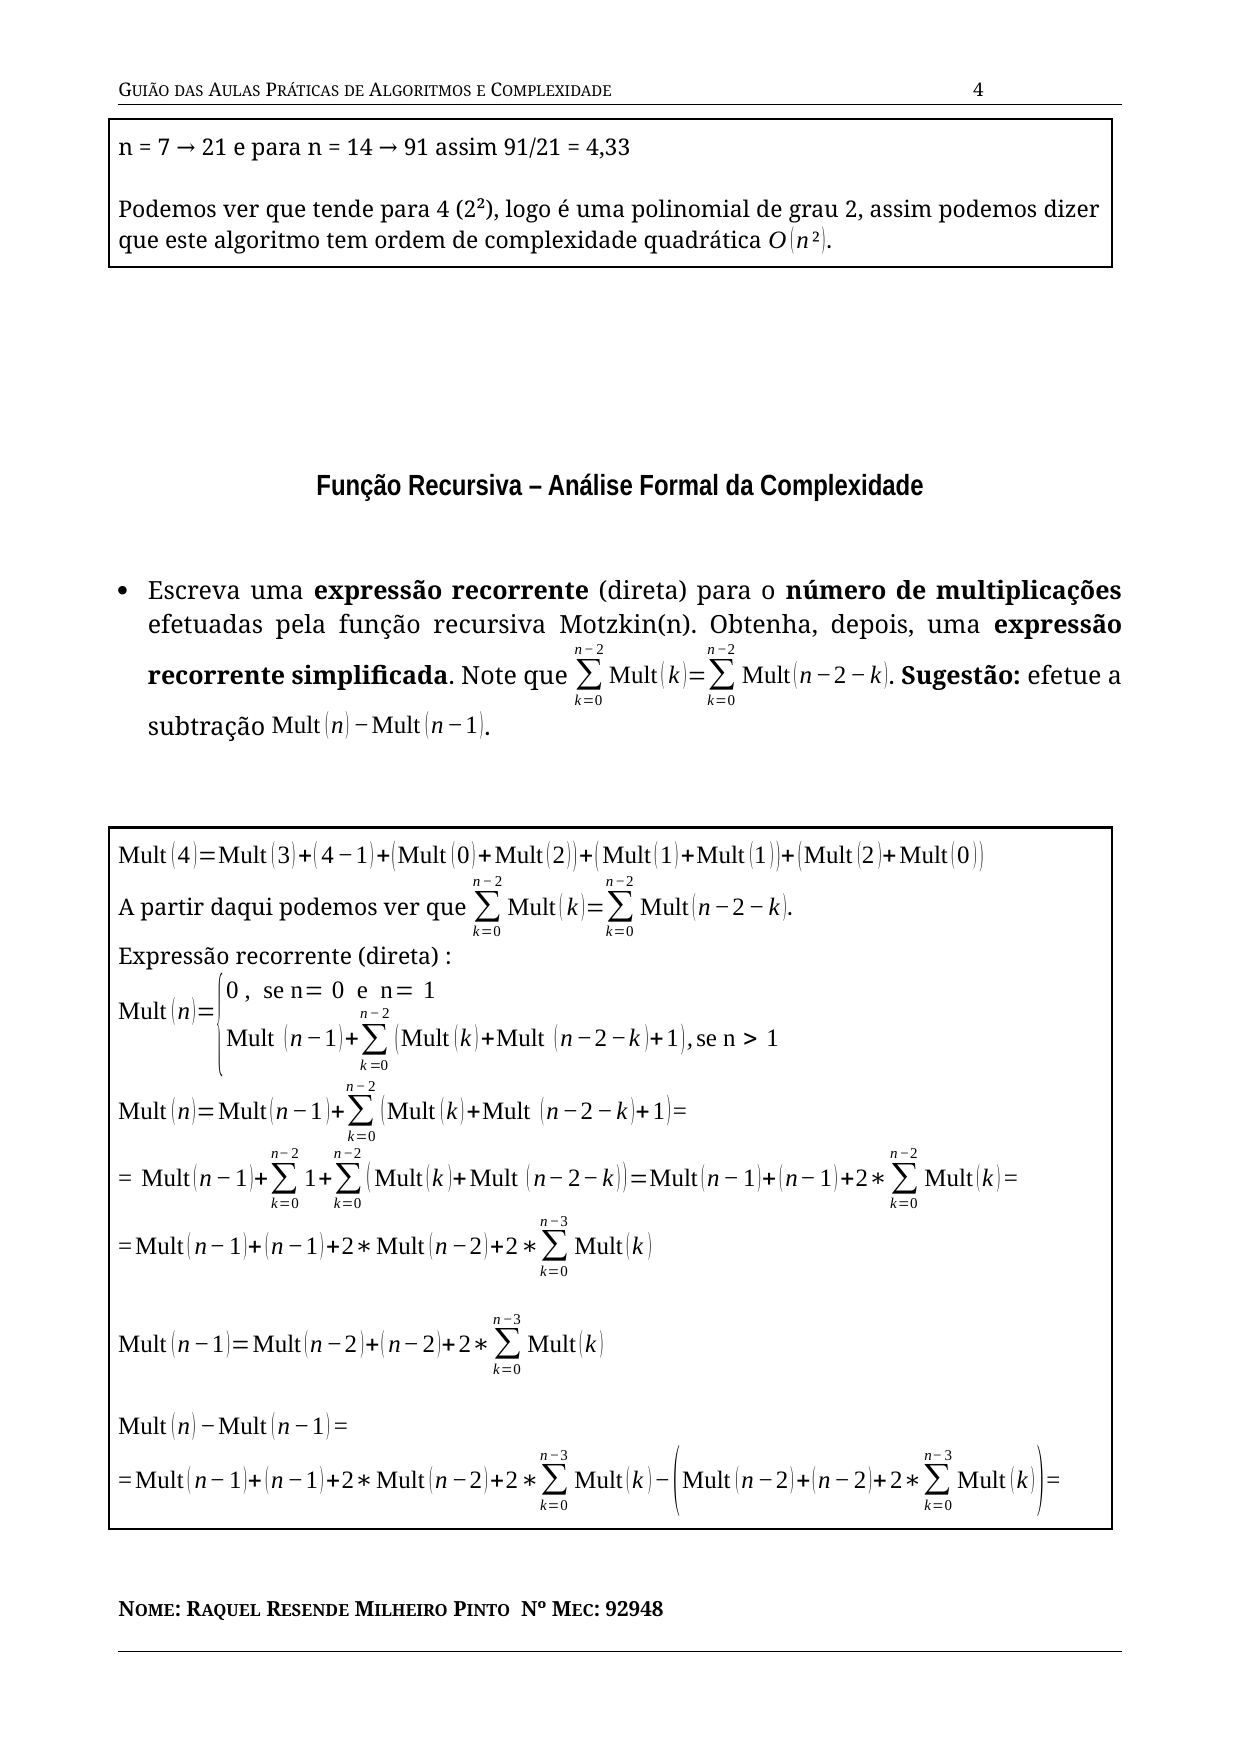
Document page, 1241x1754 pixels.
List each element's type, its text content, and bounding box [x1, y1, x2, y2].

text Função Recursiva – Análise Formal da Complexidade [118, 468, 1122, 502]
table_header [110, 120, 1111, 266]
list Escreva uma expressão recorrente (direta) para o número de multiplicações efetuadas pela função recursiva Motzkin(n). Obtenha, depois, uma expressão recorrente simplificada. Note que . Sugestão: efetue a subtração . [118, 573, 1122, 742]
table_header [110, 829, 1111, 1528]
